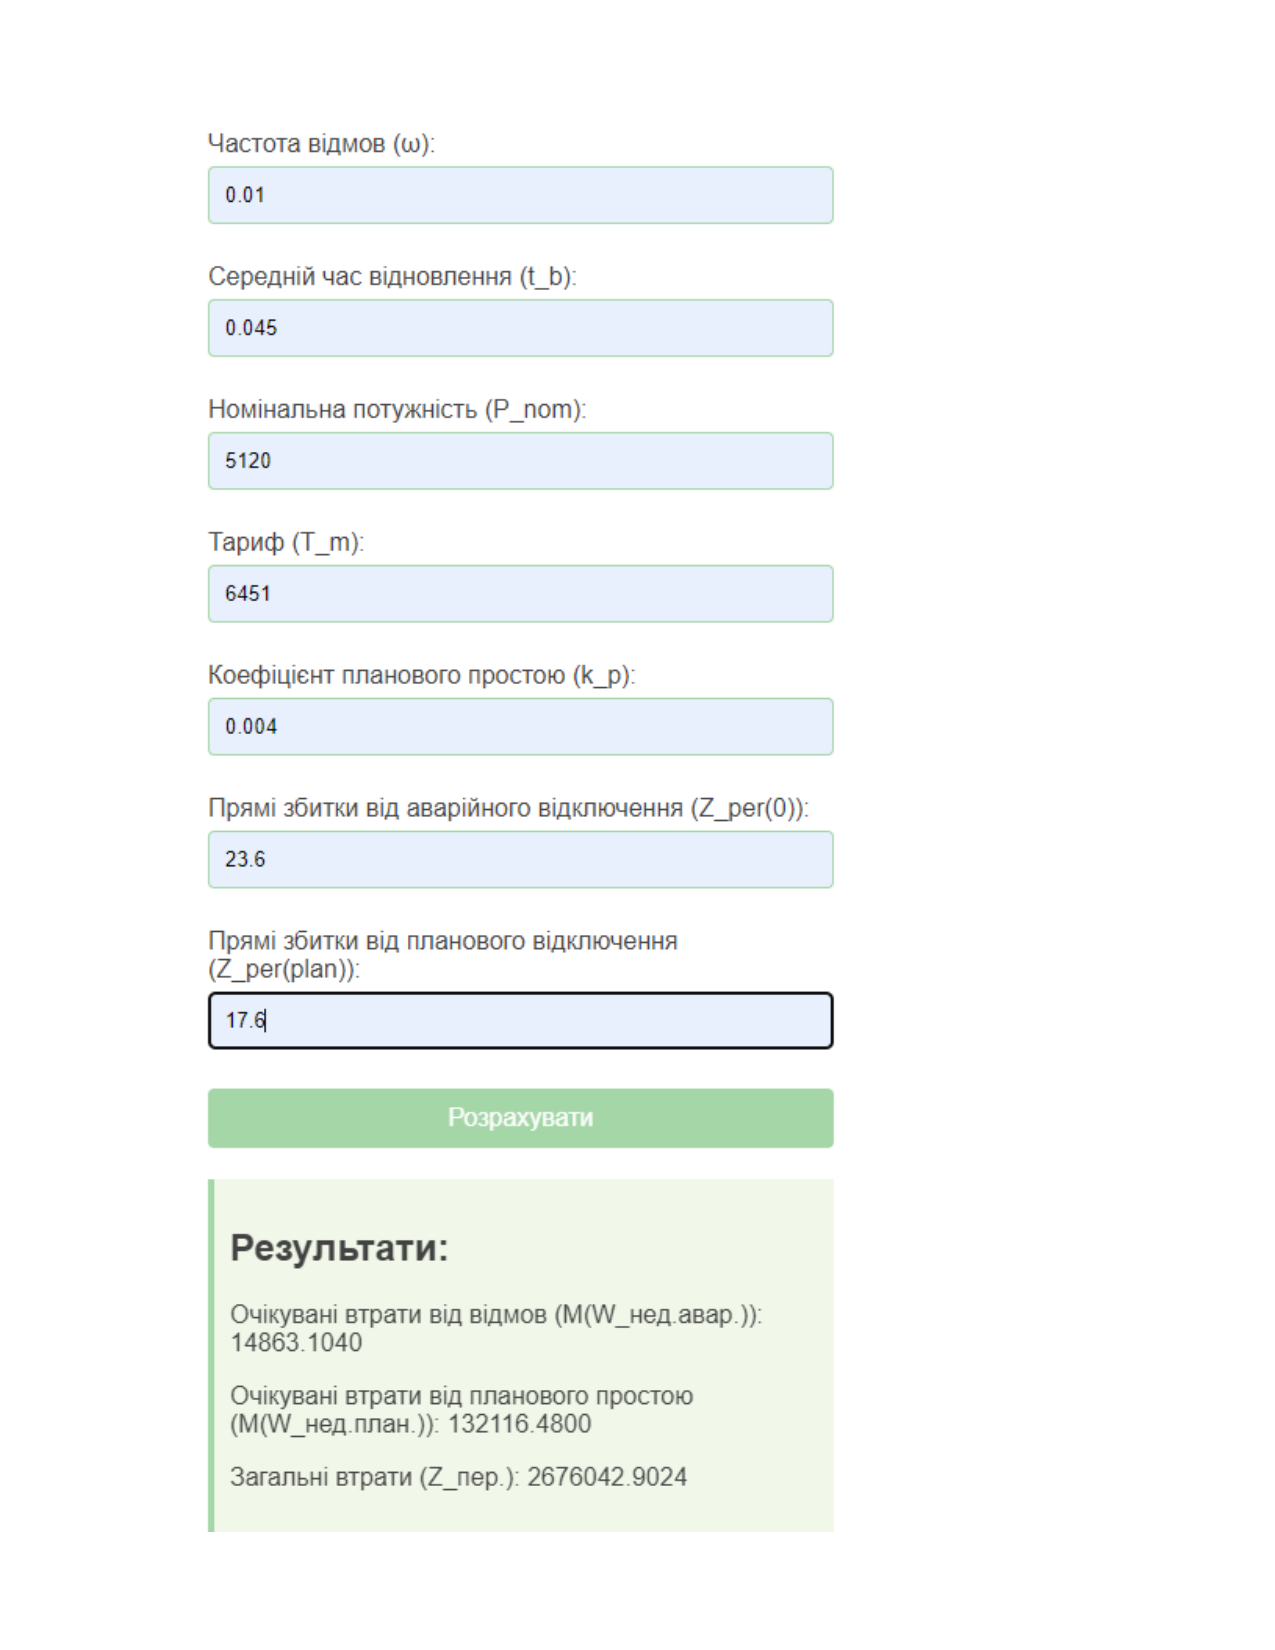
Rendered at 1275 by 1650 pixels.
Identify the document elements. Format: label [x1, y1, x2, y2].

picture [177, 118, 856, 1532]
